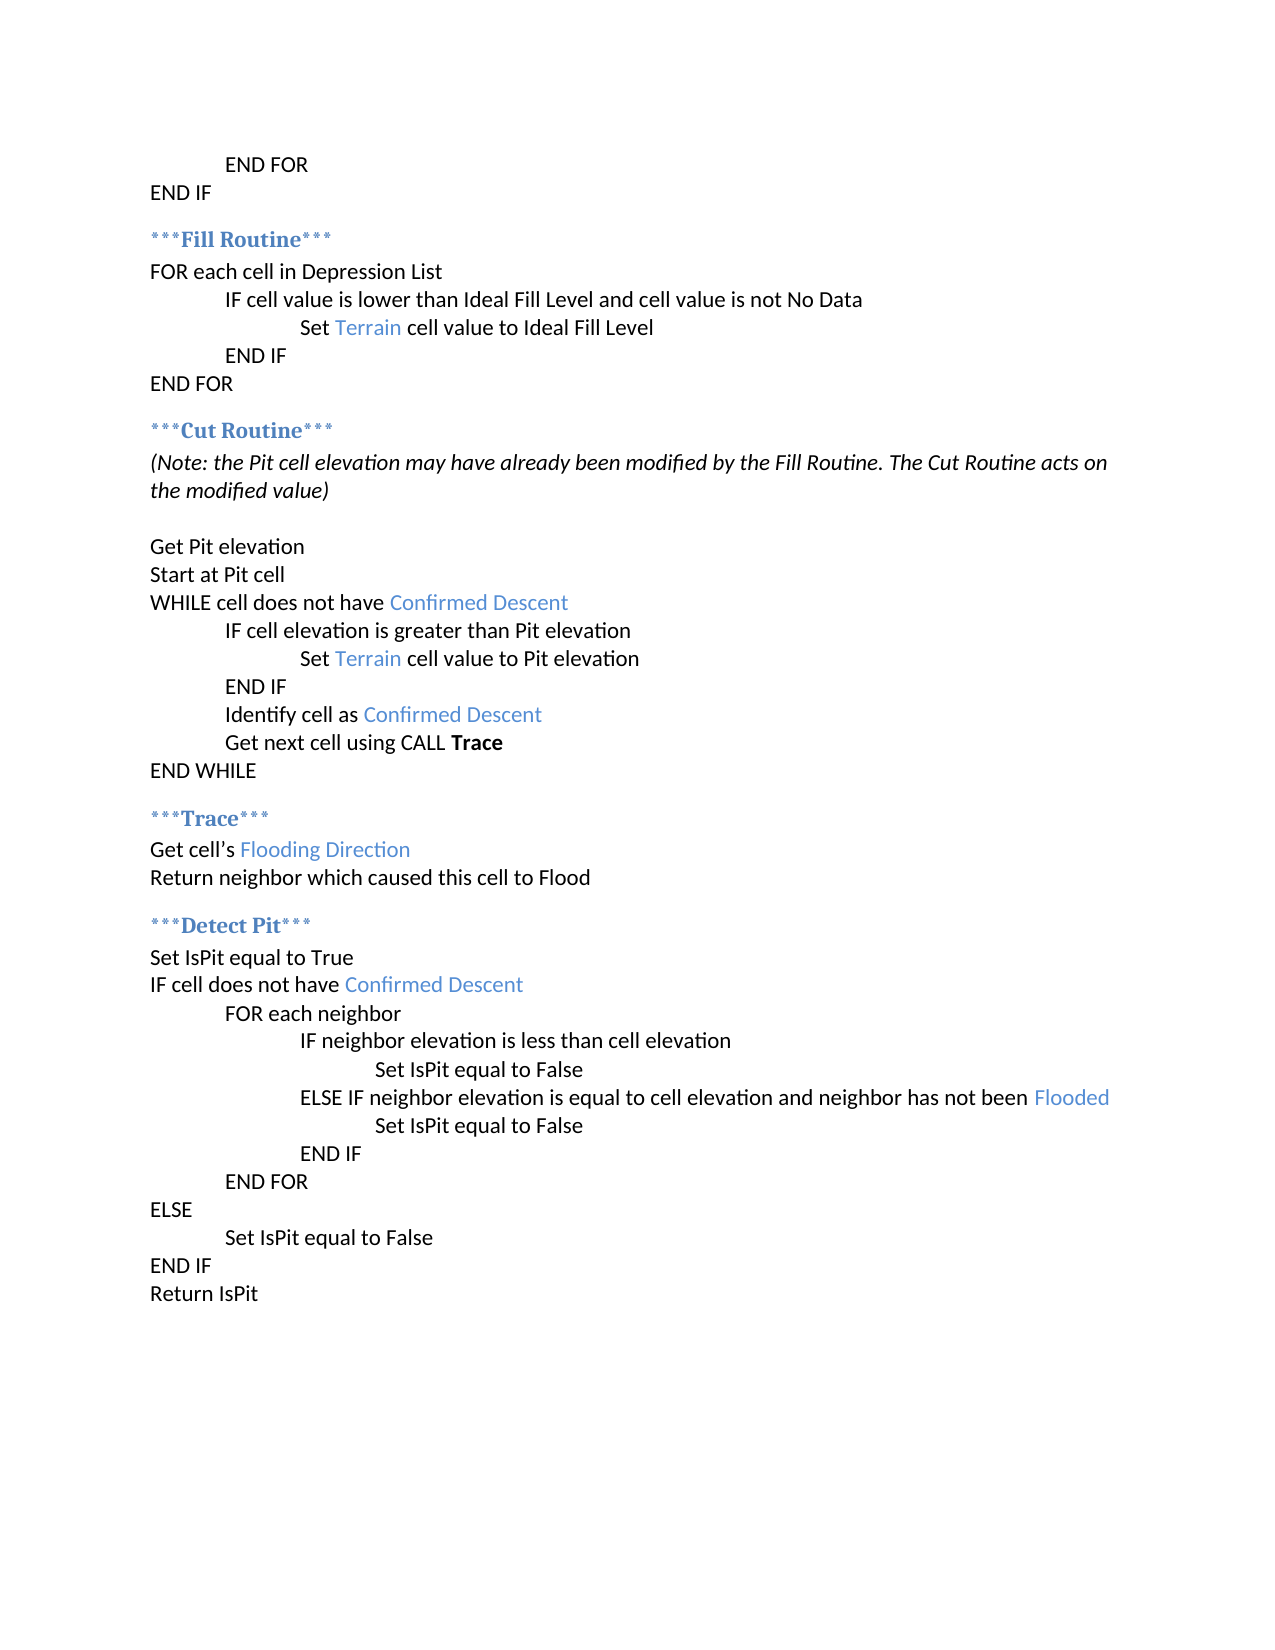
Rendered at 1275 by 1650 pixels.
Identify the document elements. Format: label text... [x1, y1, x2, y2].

text WHILE cell does not have Confirmed Descent [150, 588, 1125, 616]
text END FOR [150, 150, 1125, 178]
text Get Pit elevation [150, 532, 1125, 560]
text IF cell elevation is greater than Pit elevation [150, 616, 1125, 644]
text END FOR [150, 1167, 1125, 1195]
text Identify cell as Confirmed Descent [150, 700, 1125, 728]
text (Note: the Pit cell elevation may have already been modified by the Fill Routine. The Cut Routine acts on the modified value) [150, 448, 1125, 504]
subtitle ***Cut Routine*** [150, 418, 1125, 444]
subtitle ***Fill Routine*** [150, 227, 1125, 253]
text IF cell value is lower than Ideal Fill Level and cell value is not No Data [150, 285, 1125, 313]
text END IF [150, 1251, 1125, 1279]
text Set IsPit equal to True [150, 943, 1125, 971]
text Return IsPit [150, 1279, 1125, 1307]
text Set IsPit equal to False [150, 1111, 1125, 1139]
text FOR each cell in Depression List [150, 257, 1125, 285]
text Set Terrain cell value to Pit elevation [225, 644, 1125, 672]
text Get next cell using CALL Trace [150, 728, 1125, 756]
text Set Terrain cell value to Ideal Fill Level [150, 313, 1125, 341]
text END IF [150, 672, 1125, 700]
text ELSE IF neighbor elevation is equal to cell elevation and neighbor has not been Flooded [150, 1083, 1125, 1111]
text Set IsPit equal to False [150, 1223, 1125, 1251]
text END IF [150, 341, 1125, 369]
text Start at Pit cell [150, 560, 1125, 588]
text IF cell does not have Confirmed Descent [150, 971, 1125, 999]
subtitle ***Detect Pit*** [150, 912, 1125, 939]
text Set IsPit equal to False [150, 1055, 1125, 1083]
text IF neighbor elevation is less than cell elevation [150, 1027, 1125, 1055]
text END IF [150, 1139, 1125, 1167]
text ELSE [150, 1195, 1125, 1223]
text Return neighbor which caused this cell to Flood [150, 863, 1125, 892]
text Get cell’s Flooding Direction [150, 836, 1125, 863]
text END IF [150, 178, 1125, 206]
text END WHILE [150, 756, 1125, 784]
text FOR each neighbor [150, 999, 1125, 1027]
subtitle ***Trace*** [150, 805, 1125, 832]
text END FOR [150, 369, 1125, 397]
